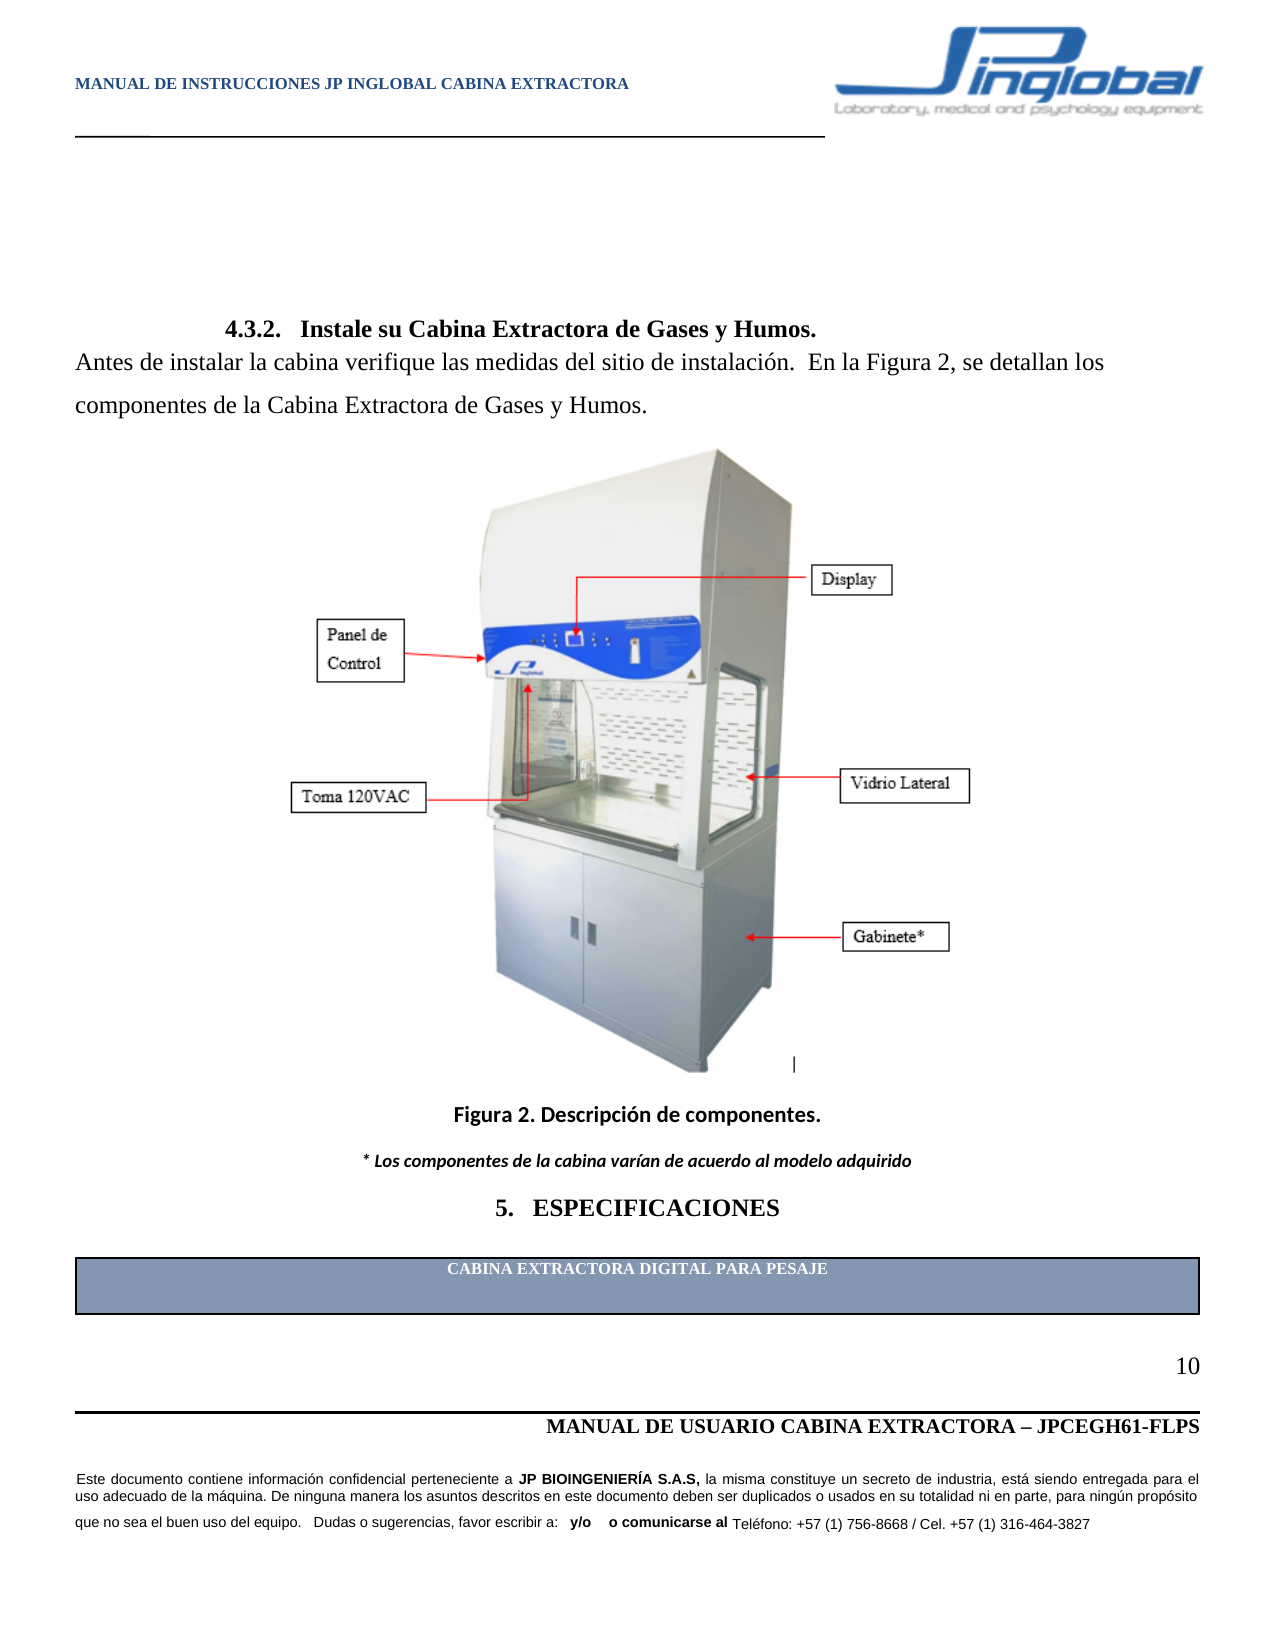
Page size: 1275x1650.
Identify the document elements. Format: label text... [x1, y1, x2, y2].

list Instale su Cabina Extractora de Gases y Humos. [225, 314, 1200, 343]
table_header CABINA EXTRACTORA DIGITAL PARA PESAJE [77, 1259, 1198, 1313]
text Antes de instalar la cabina verifique las medidas del sitio de instalación. En la Figura 2, se detallan los componentes de la Cabina Extractora de Gases y Humos. [75, 347, 1200, 419]
picture [288, 433, 987, 1080]
text Figura 2. Descripción de componentes. [75, 1100, 1200, 1128]
subtitle ESPECIFICACIONES [75, 1193, 1200, 1222]
picture [812, 13, 1227, 130]
text * Los componentes de la cabina varían de acuerdo al modelo adquirido [75, 1149, 1200, 1172]
